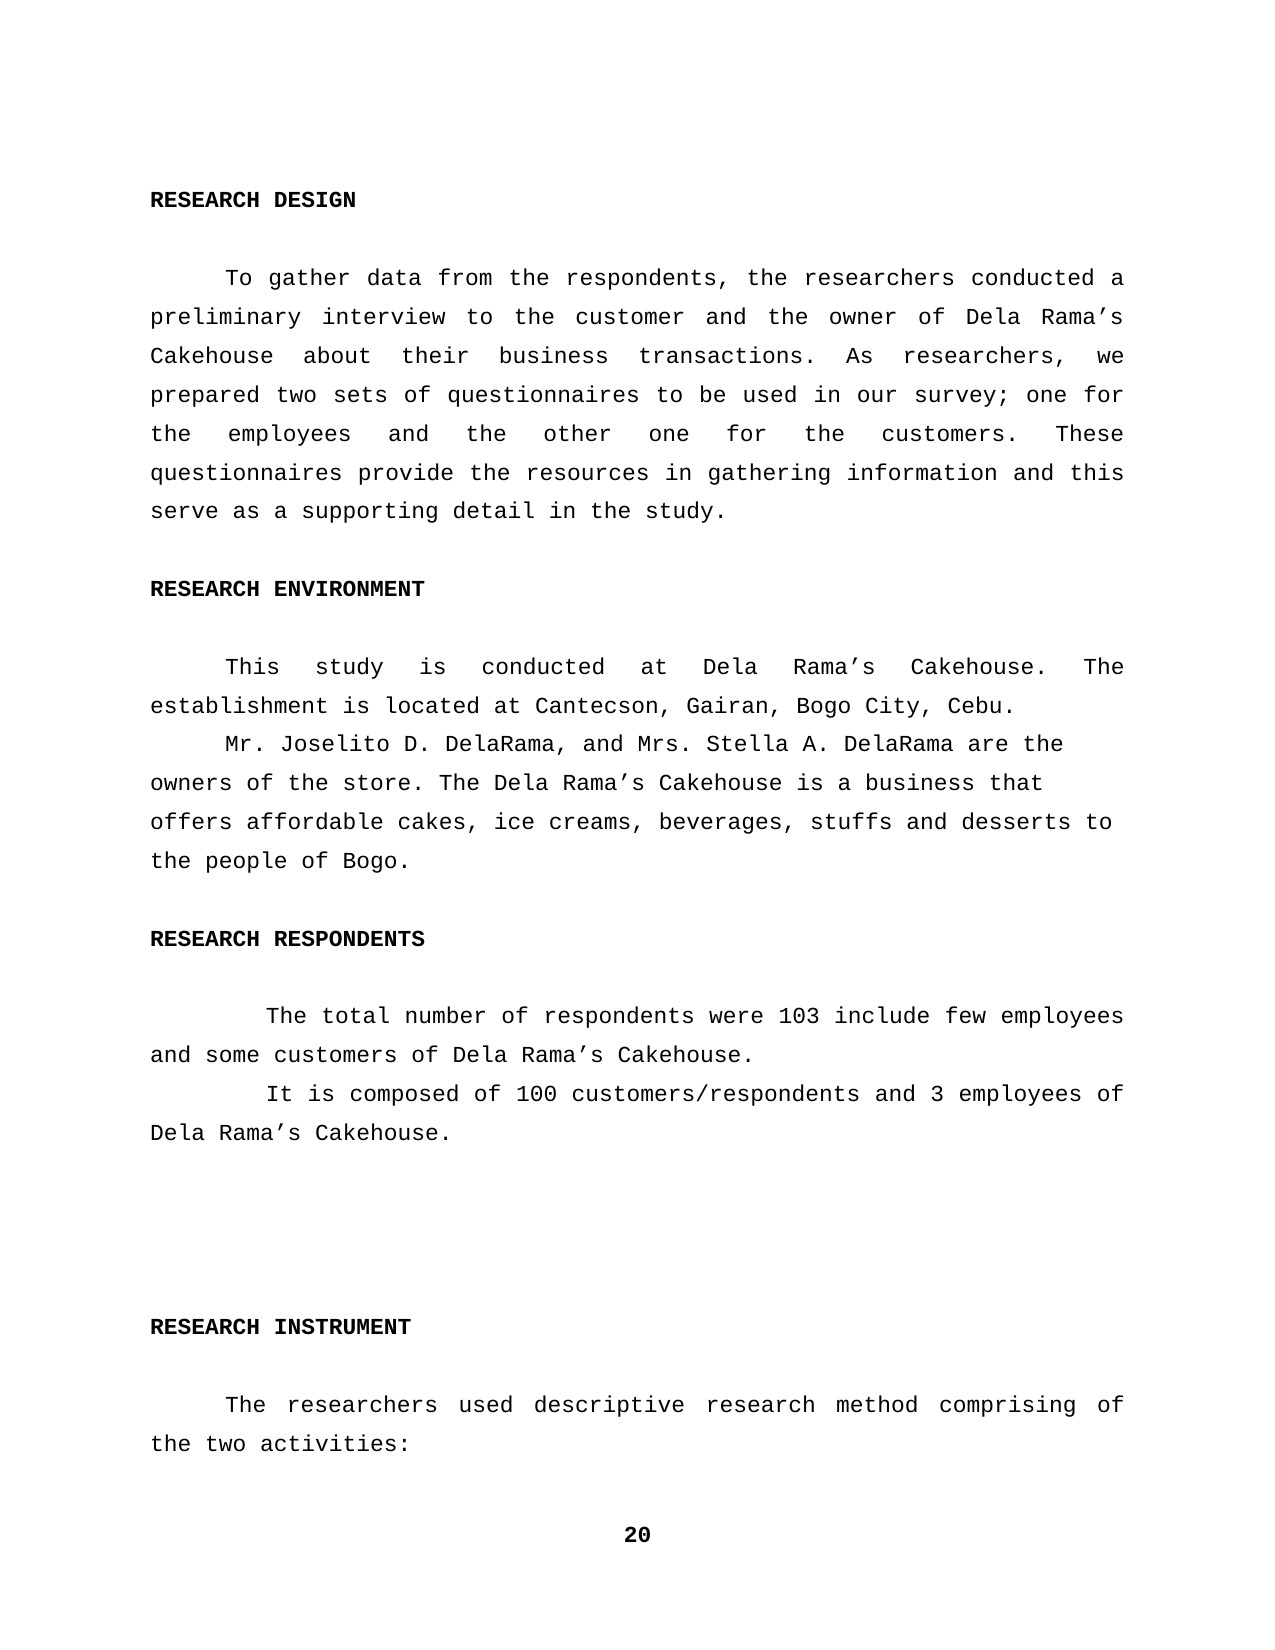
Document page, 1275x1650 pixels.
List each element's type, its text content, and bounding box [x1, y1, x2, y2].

text It is composed of 100 customers/respondents and 3 employees of Dela Rama’s Cakehouse. [150, 1082, 1125, 1147]
text RESEARCH RESPONDENTS [150, 927, 1125, 953]
text Mr. Joselito D. DelaRama, and Mrs. Stella A. DelaRama are the owners of the store. The Dela Rama’s Cakehouse is a business that offers affordable cakes, ice creams, beverages, stuffs and desserts to the people of Bogo. [150, 733, 1125, 875]
text This study is conducted at Dela Rama’s Cakehouse. The establishment is located at Cantecson, Gairan, Bogo City, Cebu. [150, 655, 1125, 720]
text The researchers used descriptive research method comprising of the two activities: [150, 1393, 1125, 1458]
text To gather data from the respondents, the researchers conducted a preliminary interview to the customer and the owner of Dela Rama’s Cakehouse about their business transactions. As researchers, we prepared two sets of questionnaires to be used in our survey; one for the employees and the other one for the customers. These questionnaires provide the resources in gathering information and this serve as a supporting detail in the study. [150, 267, 1125, 526]
text The total number of respondents were 103 include few employees and some customers of Dela Rama’s Cakehouse. [150, 1005, 1125, 1069]
text RESEARCH INSTRUMENT [150, 1316, 1125, 1342]
text RESEARCH DESIGN [150, 189, 1125, 215]
text RESEARCH ENVIRONMENT [150, 577, 1125, 603]
